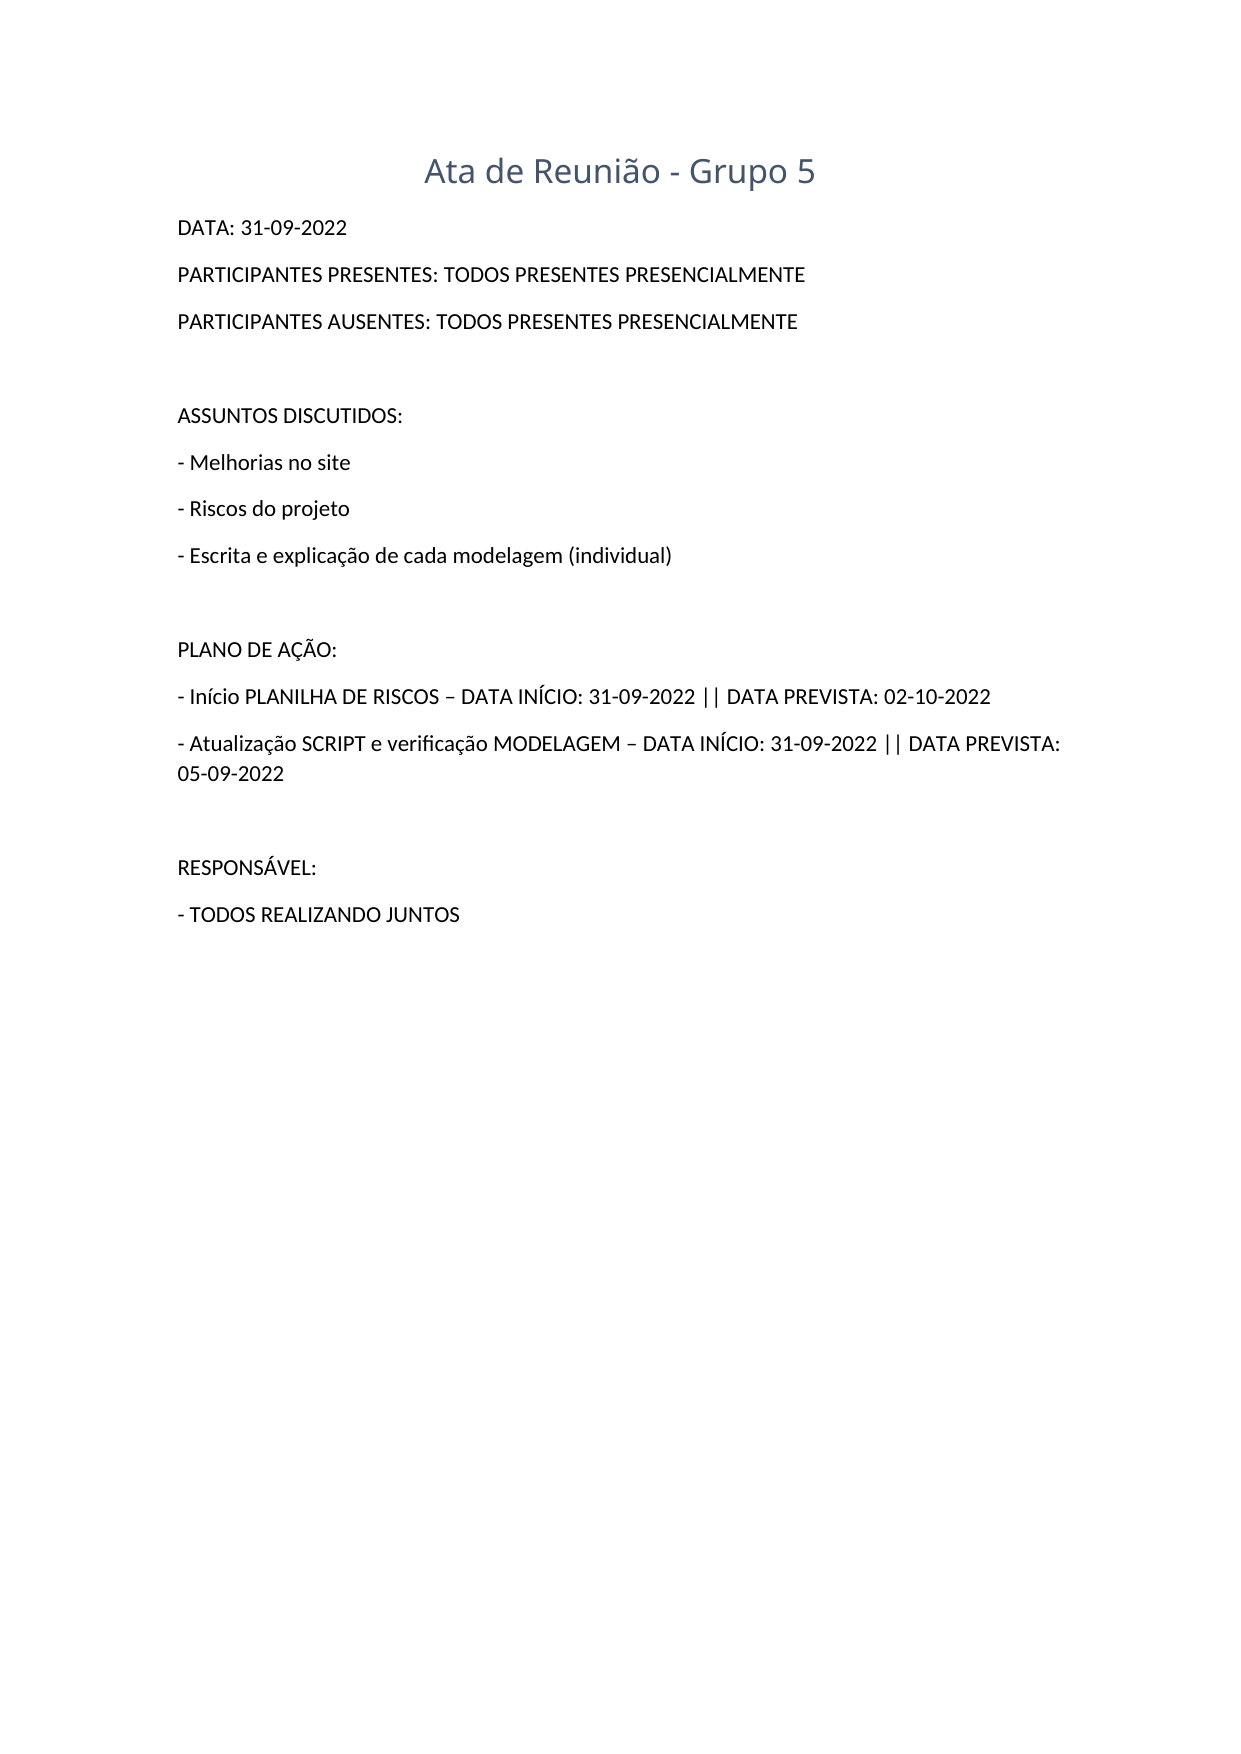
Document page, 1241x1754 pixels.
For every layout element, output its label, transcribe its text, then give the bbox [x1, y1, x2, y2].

text - Início PLANILHA DE RISCOS – DATA INÍCIO: 31-09-2022 || DATA PREVISTA: 02-10-2022 [177, 682, 1063, 710]
text PARTICIPANTES AUSENTES: TODOS PRESENTES PRESENCIALMENTE [177, 307, 1063, 335]
text - Atualização SCRIPT e verificação MODELAGEM – DATA INÍCIO: 31-09-2022 || DATA PREVISTA: 05-09-2022 [177, 729, 1063, 787]
text - Escrita e explicação de cada modelagem (individual) [177, 541, 1063, 569]
text RESPONSÁVEL: [177, 853, 1063, 881]
text - TODOS REALIZANDO JUNTOS [177, 900, 1063, 928]
text ASSUNTOS DISCUTIDOS: [177, 401, 1063, 429]
text - Melhorias no site [177, 448, 1063, 476]
text DATA: 31-09-2022 [177, 213, 1063, 241]
text PLANO DE AÇÃO: [177, 635, 1063, 663]
text Ata de Reunião - Grupo 5 [177, 148, 1063, 193]
text - Riscos do projeto [177, 494, 1063, 522]
text PARTICIPANTES PRESENTES: TODOS PRESENTES PRESENCIALMENTE [177, 260, 1063, 288]
